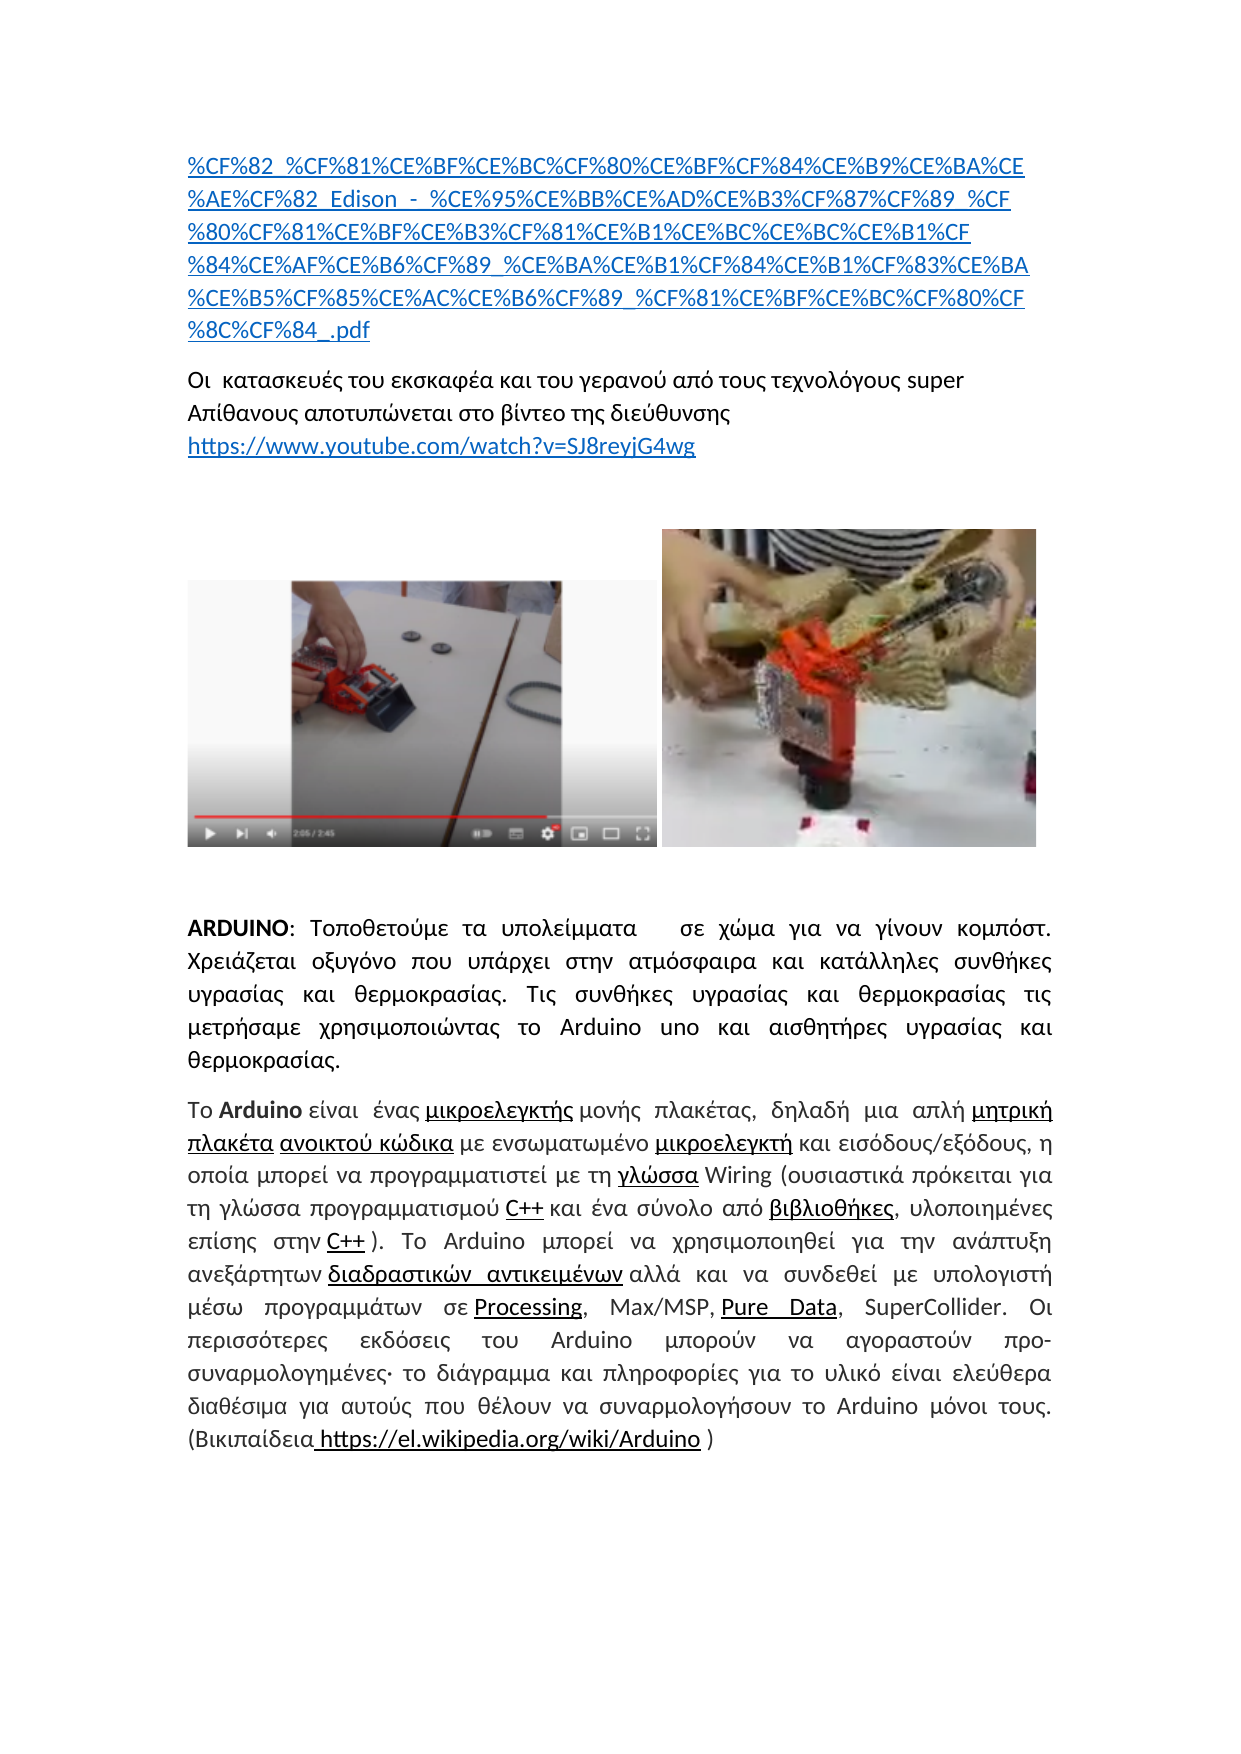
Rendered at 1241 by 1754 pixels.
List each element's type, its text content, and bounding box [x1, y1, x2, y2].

text ARDUINO: Τοποθετούμε τα υπολείμματα σε χώμα για να γίνουν κομπόστ. Χρειάζεται οξυγόνο που υπάρχει στην ατμόσφαιρα και κατάλληλες συνθήκες υγρασίας και θερμοκρασίας. Τις συνθήκες υγρασίας και θερμοκρασίας τις μετρήσαμε χρησιμοποιώντας το Arduino uno και αισθητήρες υγρασίας και θερμοκρασίας. [187, 912, 1053, 1075]
text Το Arduino είναι ένας μικροελεγκτής μονής πλακέτας, δηλαδή μια απλή μητρική πλακέτα ανοικτού κώδικα με ενσωματωμένο μικροελεγκτή και εισόδους/εξόδους, η οποία μπορεί να προγραμματιστεί με τη γλώσσα Wiring (ουσιαστικά πρόκειται για τη γλώσσα προγραμματισμού C++ και ένα σύνολο από βιβλιοθήκες, υλοποιημένες επίσης στην C++ ). Το Arduino μπορεί να χρησιμοποιηθεί για την ανάπτυξη ανεξάρτητων διαδραστικών αντικειμένων αλλά και να συνδεθεί με υπολογιστή μέσω προγραμμάτων σε Processing, Max/MSP, Pure Data, SuperCollider. Οι περισσότερες εκδόσεις του Arduino μπορούν να αγοραστούν προ-συναρμολογημένες· το διάγραμμα και πληροφορίες για το υλικό είναι ελεύθερα διαθέσιμα για αυτούς που θέλουν να συναρμολογήσουν το Arduino μόνοι τους. (Βικιπαίδεια https://el.wikipedia.org/wiki/Arduino ) [187, 1094, 1053, 1204]
text Οι κατασκευές του εκσκαφέα και του γερανού από τους τεχνολόγους super Απίθανους αποτυπώνεται στο βίντεο της διεύθυνσης https://www.youtube.com/watch?v=SJ8reyjG4wg [187, 364, 1053, 461]
picture [662, 529, 1037, 847]
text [187, 150, 1053, 345]
text Το Arduino είναι ένας μικροελεγκτής μονής πλακέτας, δηλαδή μια απλή μητρική πλακέτα ανοικτού κώδικα με ενσωματωμένο μικροελεγκτή και εισόδους/εξόδους, η οποία μπορεί να προγραμματιστεί με τη γλώσσα Wiring (ουσιαστικά πρόκειται για τη γλώσσα προγραμματισμού C++ και ένα σύνολο από βιβλιοθήκες, υλοποιημένες επίσης στην C++ ). Το Arduino μπορεί να χρησιμοποιηθεί για την ανάπτυξη ανεξάρτητων διαδραστικών αντικειμένων αλλά και να συνδεθεί με υπολογιστή μέσω προγραμμάτων σε Processing, Max/MSP, Pure Data, SuperCollider. Οι περισσότερες εκδόσεις του Arduino μπορούν να αγοραστούν προ-συναρμολογημένες· το διάγραμμα και πληροφορίες για το υλικό είναι ελεύθερα διαθέσιμα για αυτούς που θέλουν να συναρμολογήσουν το Arduino μόνοι τους. (Βικιπαίδεια https://el.wikipedia.org/wiki/Arduino ) [187, 1338, 1053, 1453]
picture [187, 580, 657, 847]
